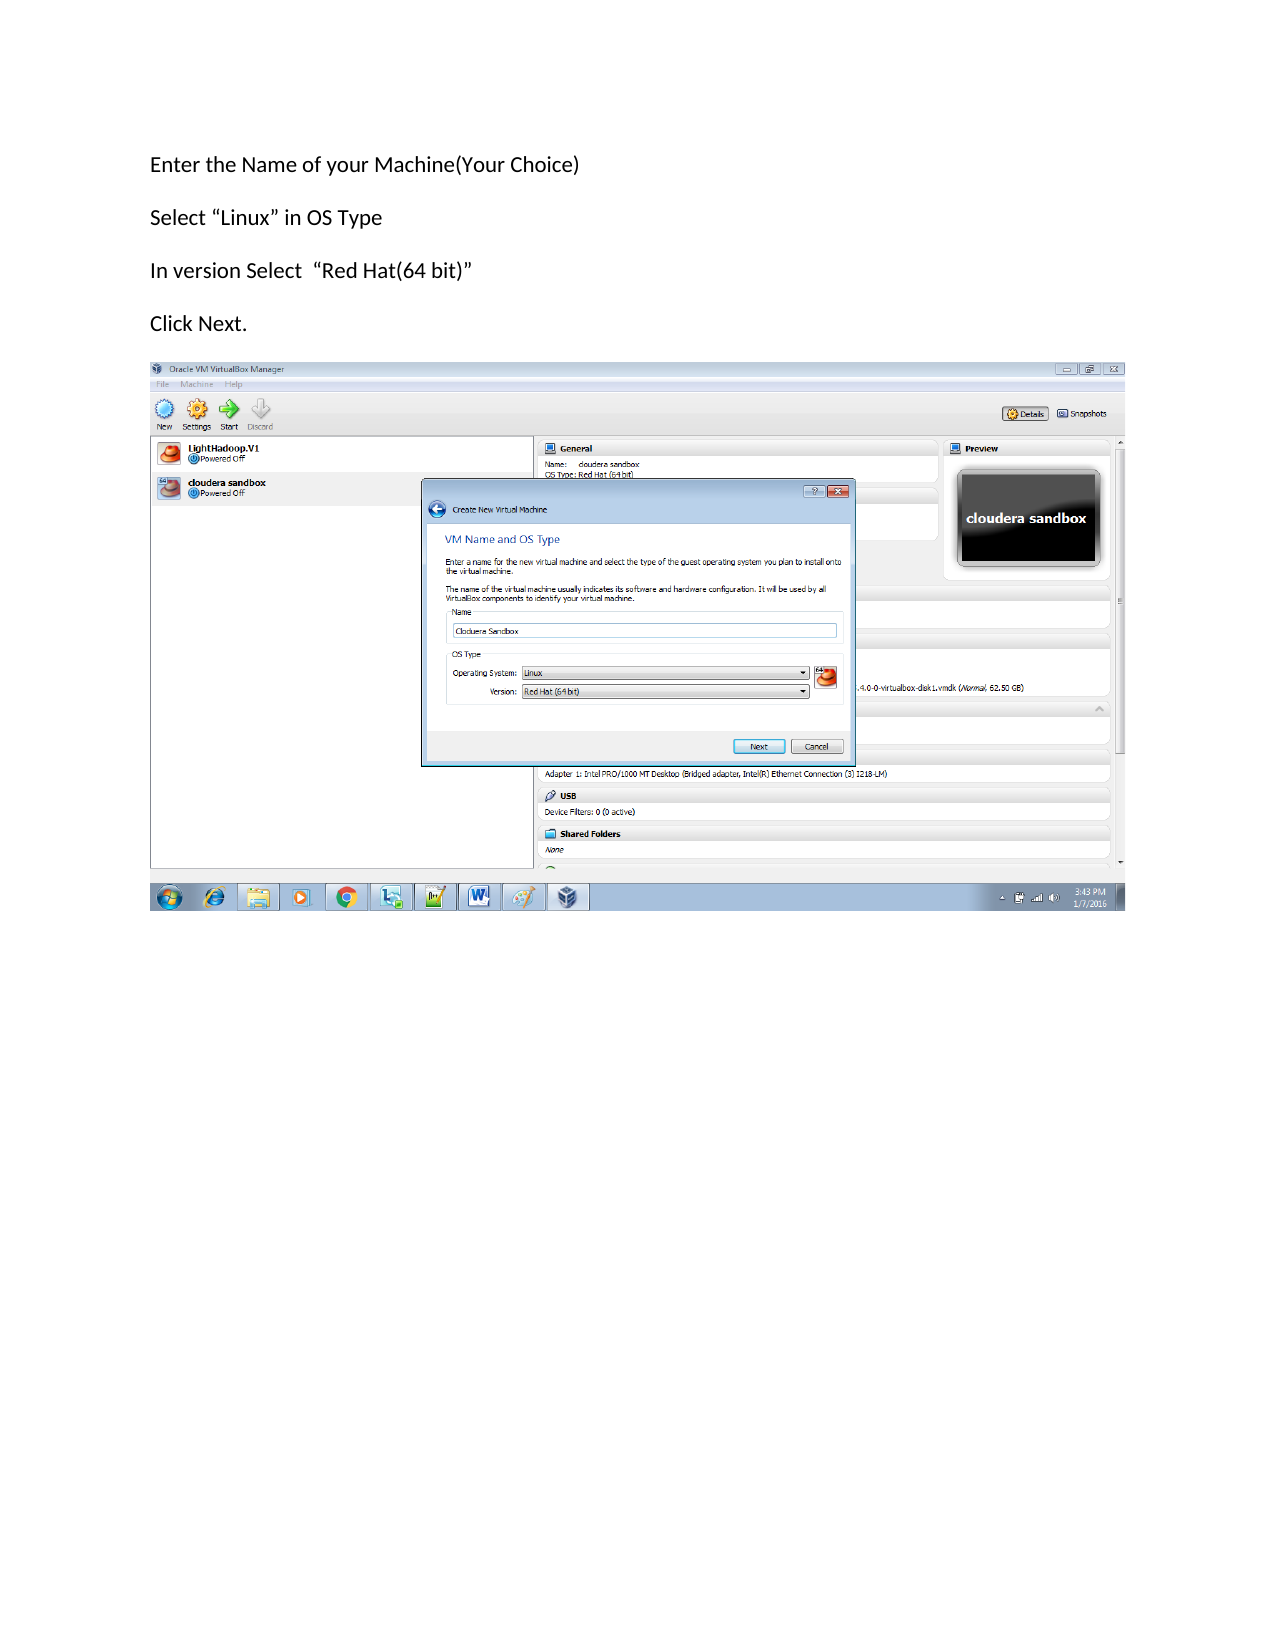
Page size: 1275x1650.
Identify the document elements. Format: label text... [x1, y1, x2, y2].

picture [150, 362, 1125, 911]
text Select “Linux” in OS Type [150, 203, 1125, 231]
text Enter the Name of your Machine(Your Choice) [150, 150, 1125, 178]
text In version Select “Red Hat(64 bit)” [150, 256, 1125, 284]
text Click Next. [150, 309, 1125, 337]
